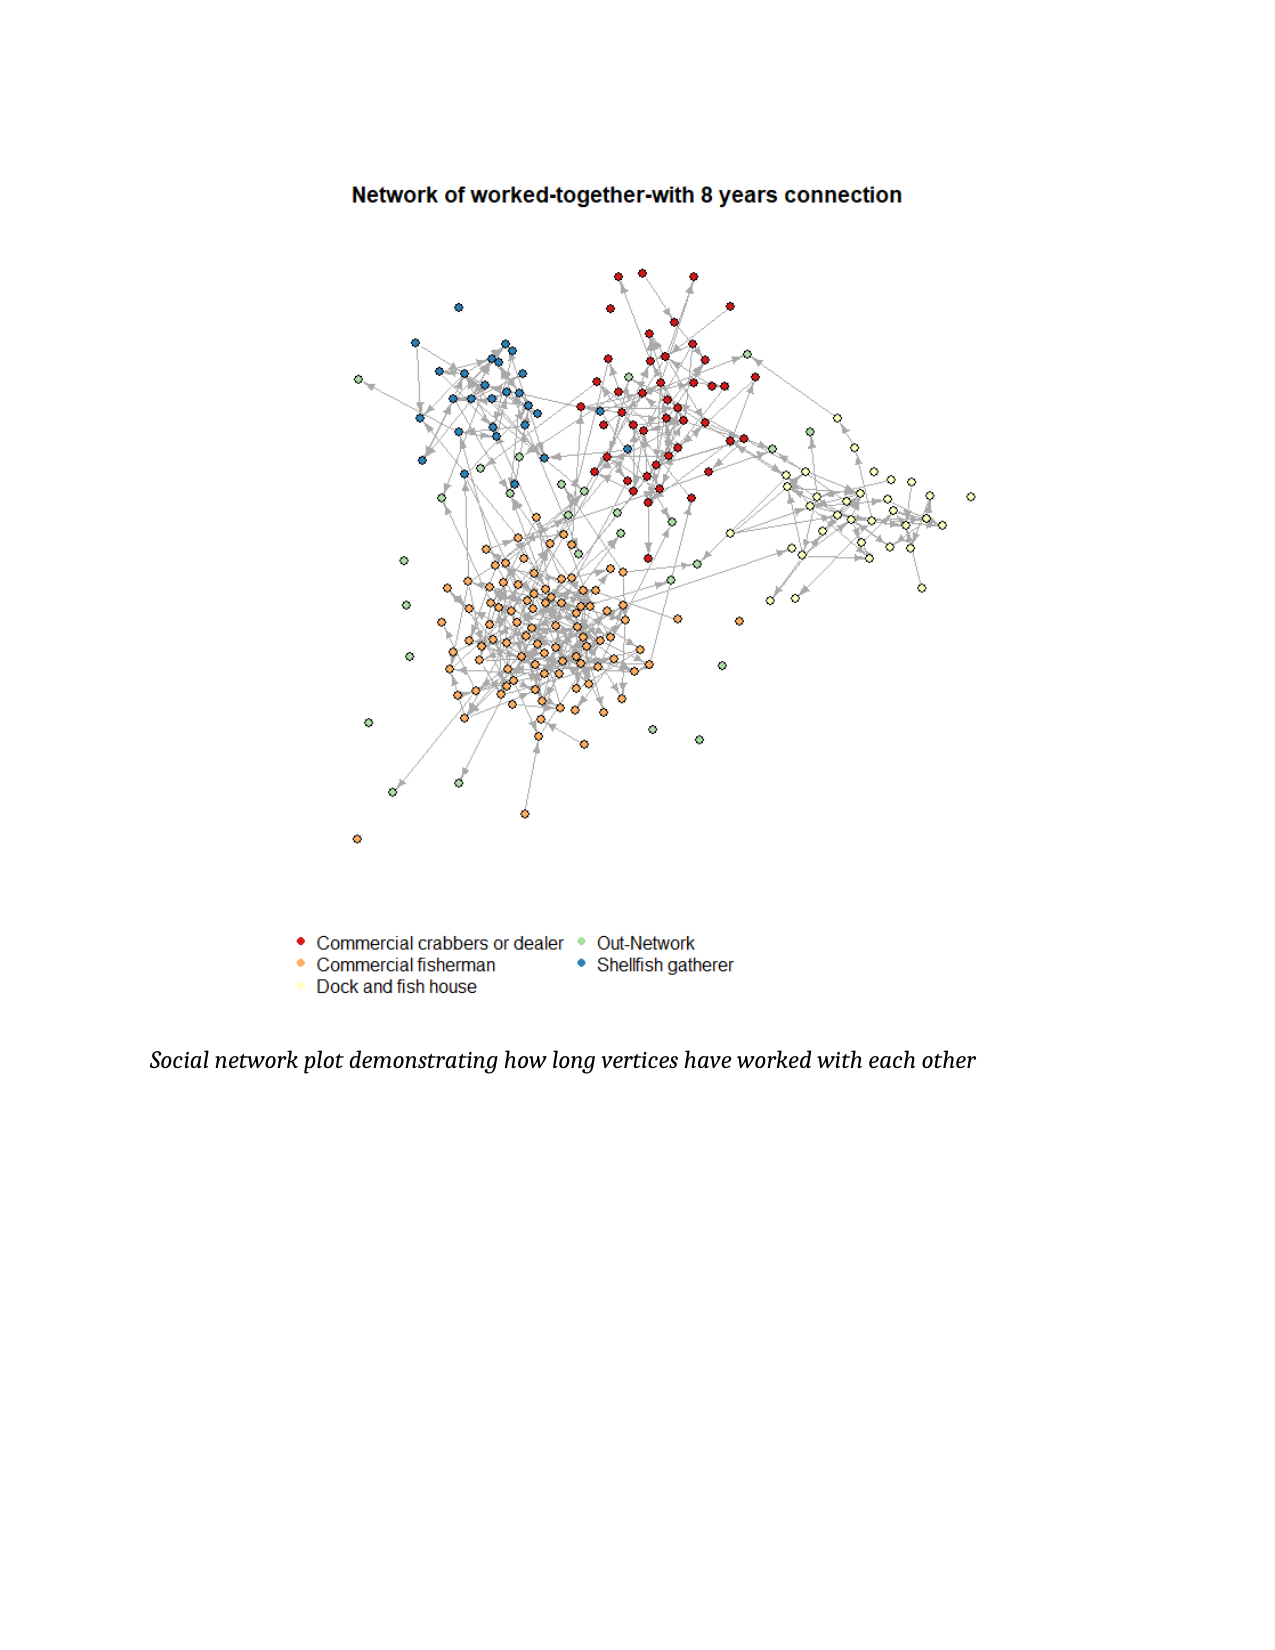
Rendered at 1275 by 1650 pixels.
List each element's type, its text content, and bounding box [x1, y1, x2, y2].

text Social network plot demonstrating how long vertices have worked with each other [150, 1046, 1125, 1074]
picture [168, 150, 1044, 1025]
